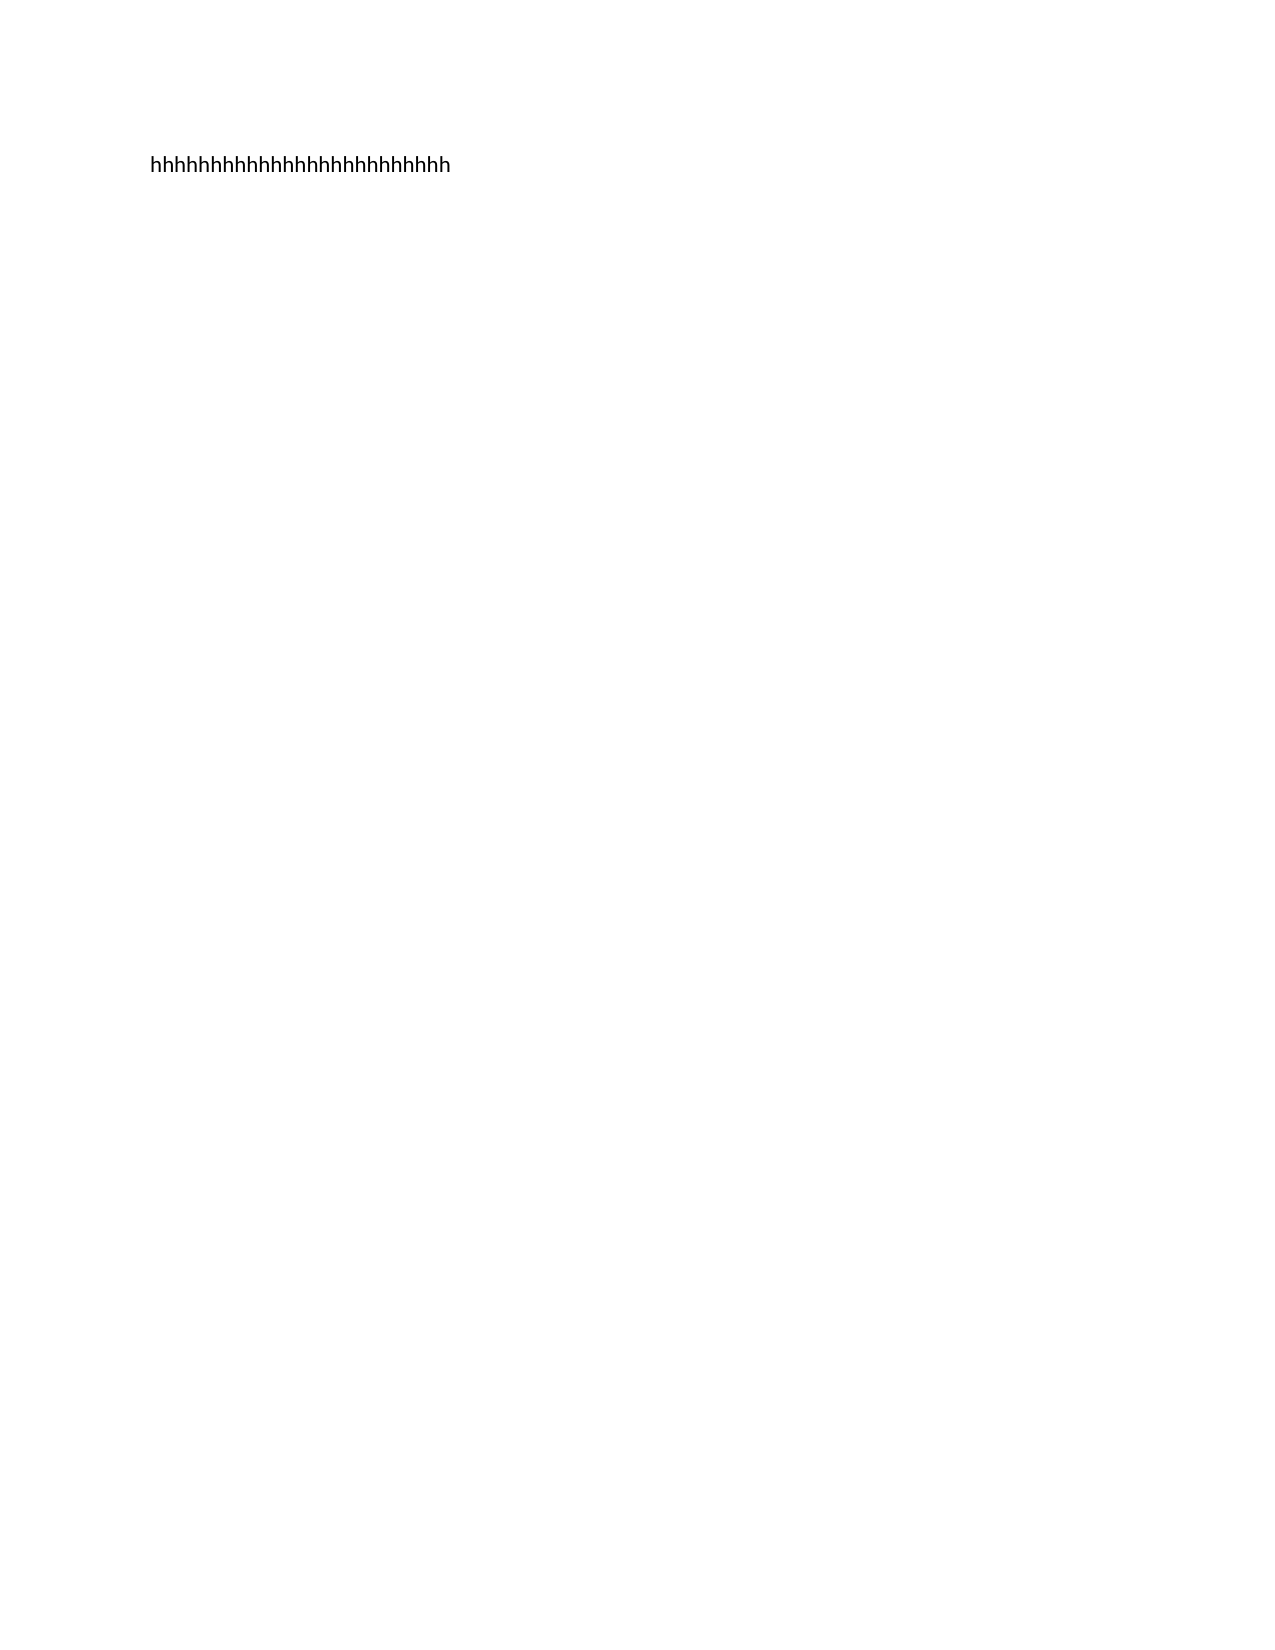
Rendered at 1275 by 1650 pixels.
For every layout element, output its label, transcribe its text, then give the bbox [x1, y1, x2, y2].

text hhhhhhhhhhhhhhhhhhhhhhhhh [150, 150, 1125, 178]
